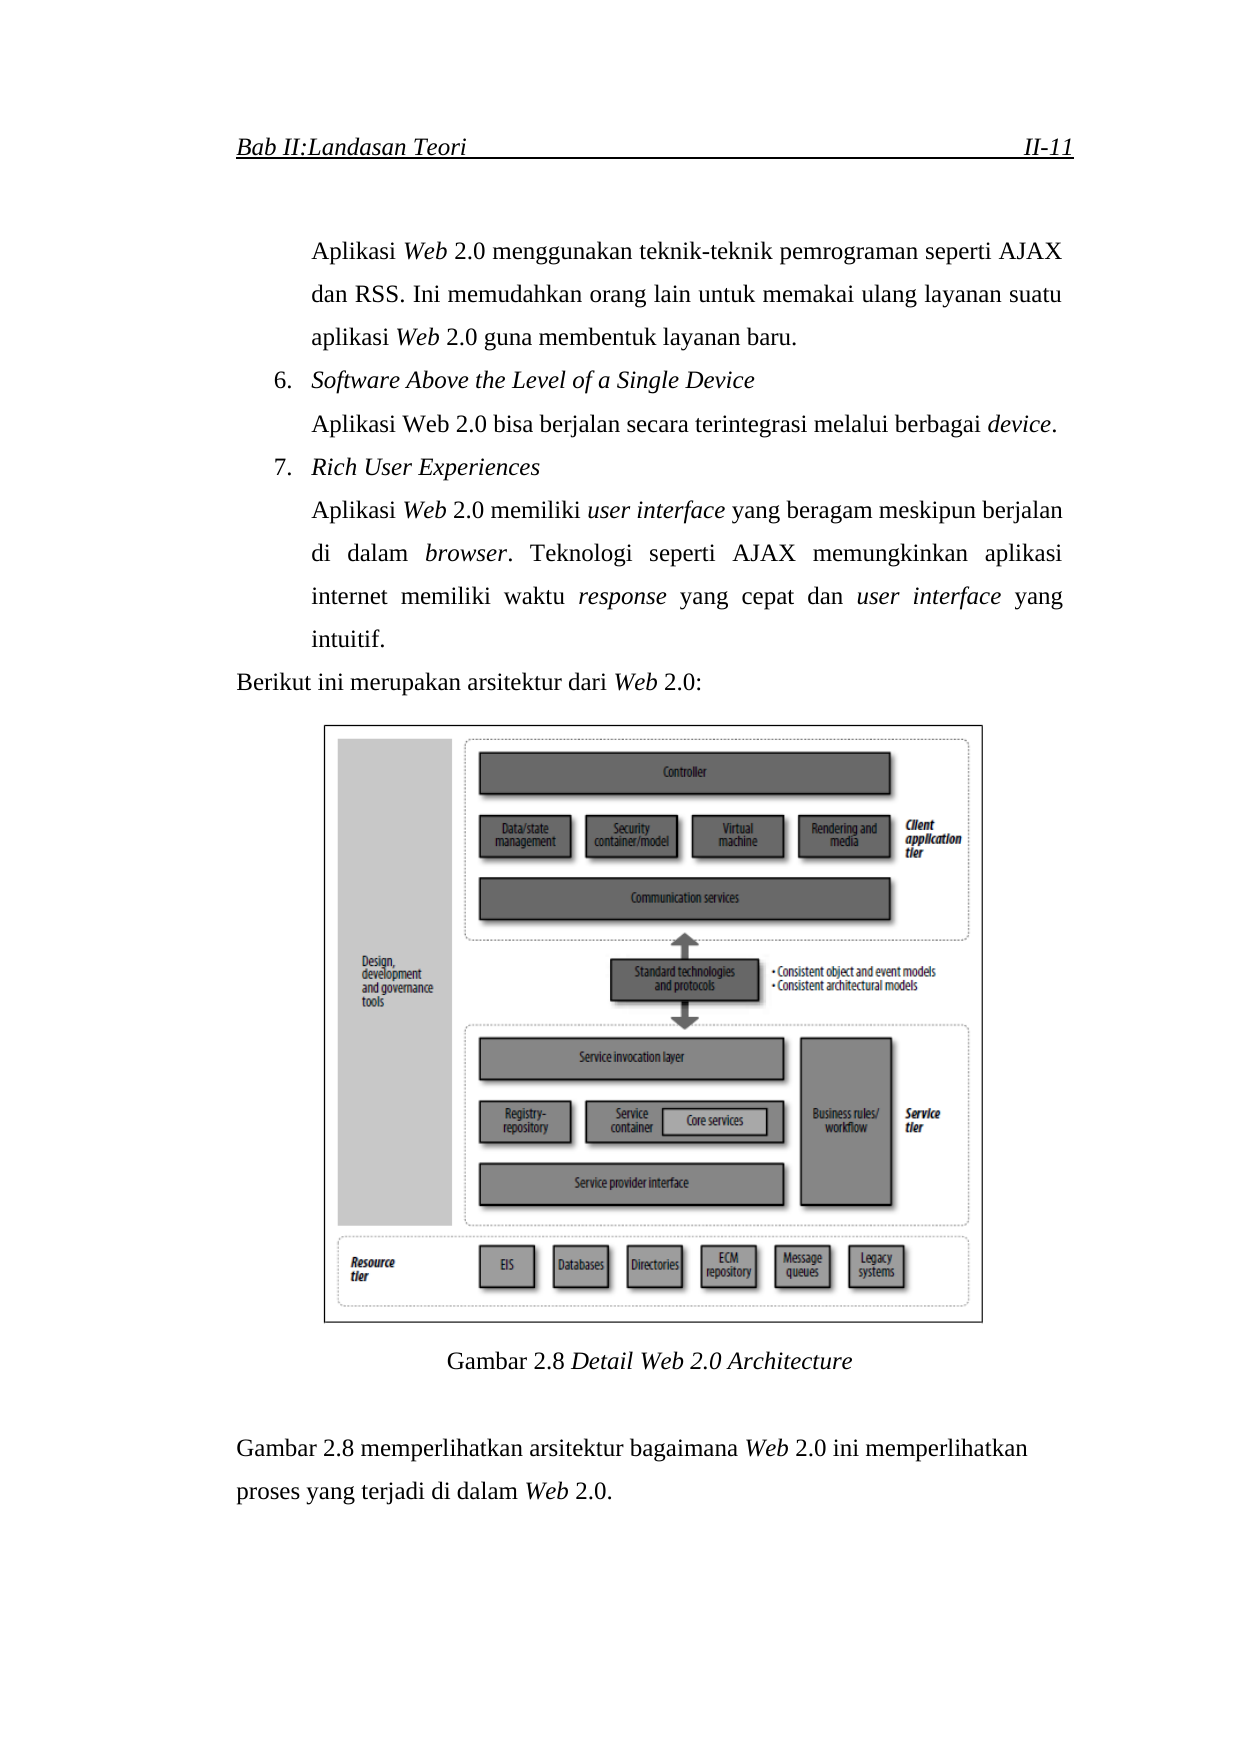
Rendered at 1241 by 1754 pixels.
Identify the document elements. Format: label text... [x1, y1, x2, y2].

text Berikut ini merupakan arsitektur dari Web 2.0: [236, 667, 1063, 696]
text Aplikasi Web 2.0 bisa berjalan secara terintegrasi melalui berbagai device. [236, 409, 1063, 437]
text Gambar 2.8 memperlihatkan arsitektur bagaimana Web 2.0 ini memperlihatkan proses yang terjadi di dalam Web 2.0. [236, 1433, 1063, 1504]
text Aplikasi Web 2.0 memiliki user interface yang beragam meskipun berjalan di dalam browser. Teknologi seperti AJAX memungkinkan aplikasi internet memiliki waktu response yang cepat dan user interface yang intuitif. [311, 495, 1063, 653]
picture [309, 710, 990, 1332]
text Aplikasi Web 2.0 menggunakan teknik-teknik pemrograman seperti AJAX dan RSS. Ini memudahkan orang lain untuk memakai ulang layanan suatu aplikasi Web 2.0 guna membentuk layanan baru. [311, 236, 1063, 351]
list Software Above the Level of a Single Device [274, 366, 1063, 394]
list Rich User Experiences [274, 452, 1063, 481]
